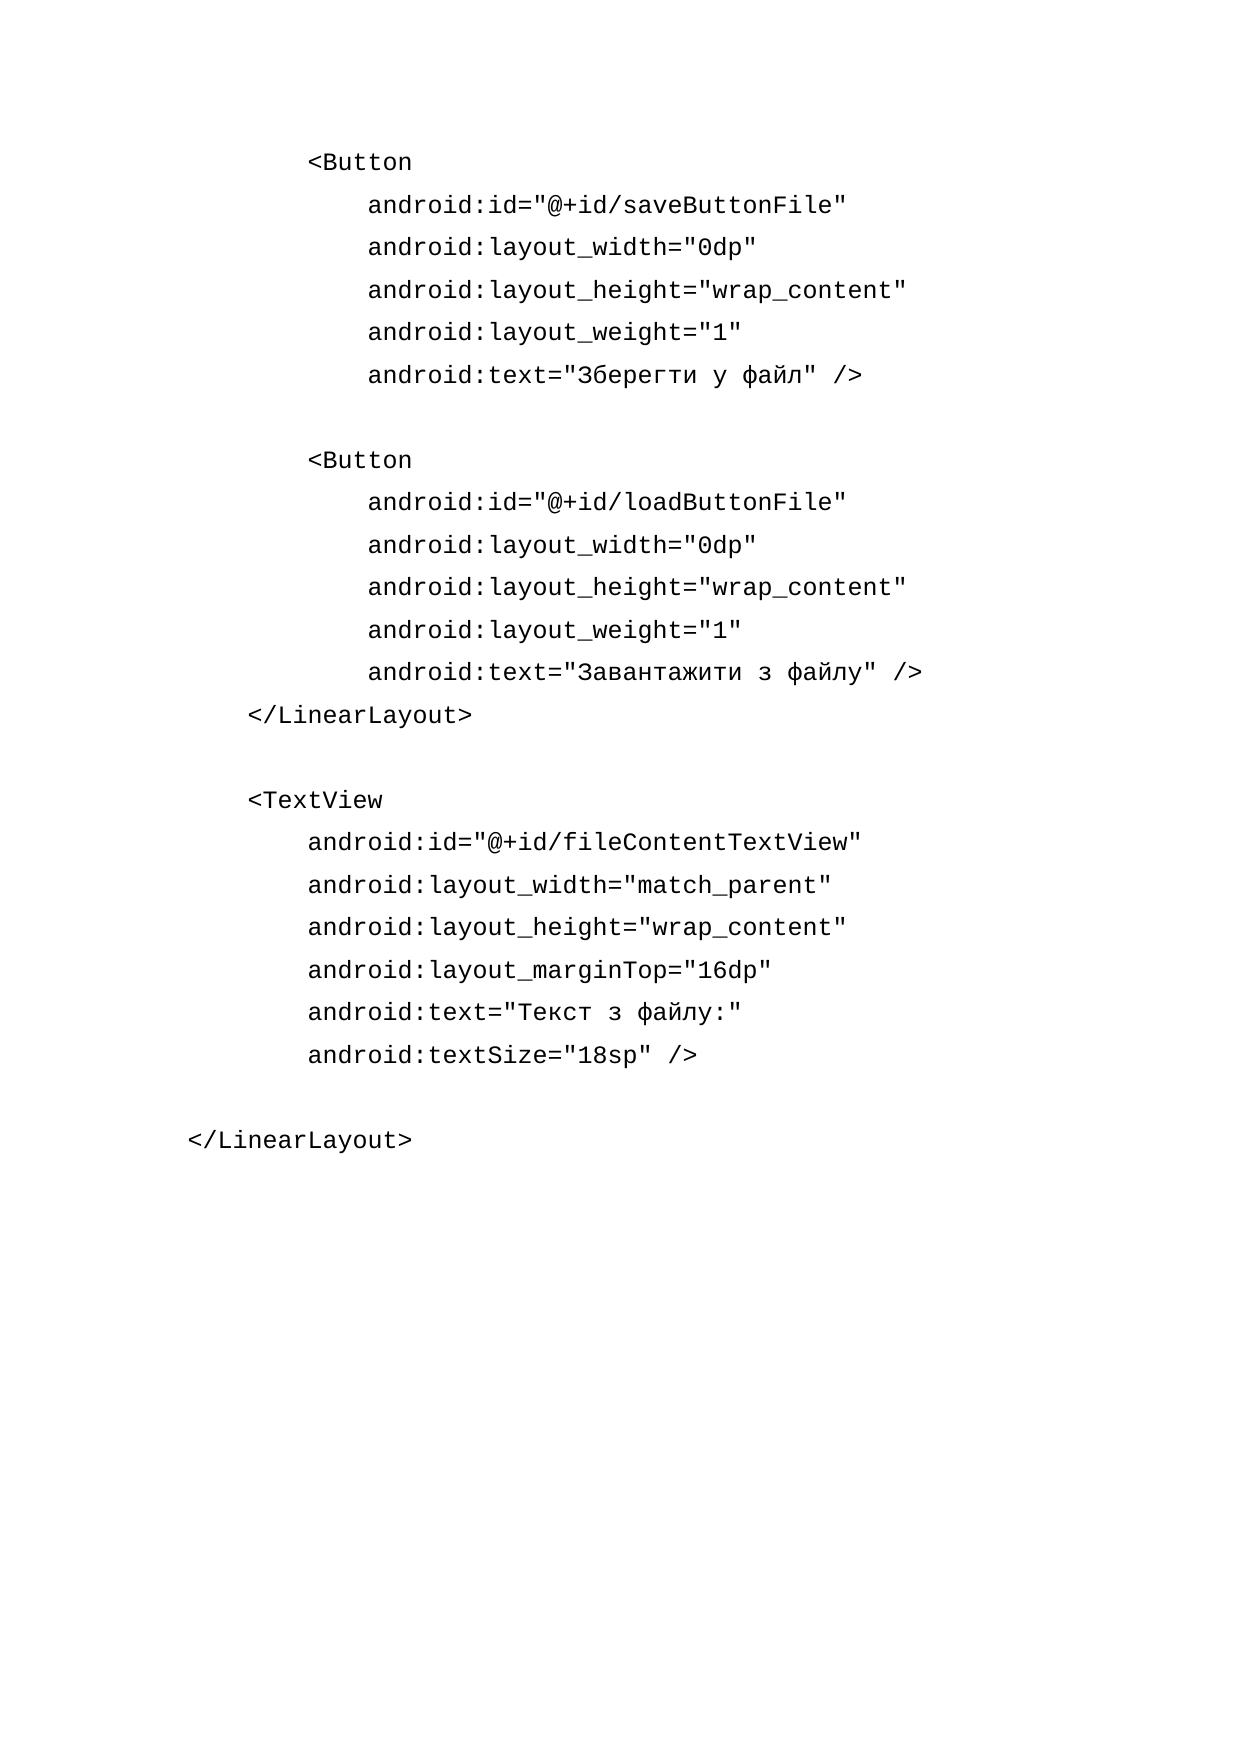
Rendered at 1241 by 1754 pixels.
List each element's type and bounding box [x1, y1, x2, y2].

text [187, 150, 1053, 1156]
